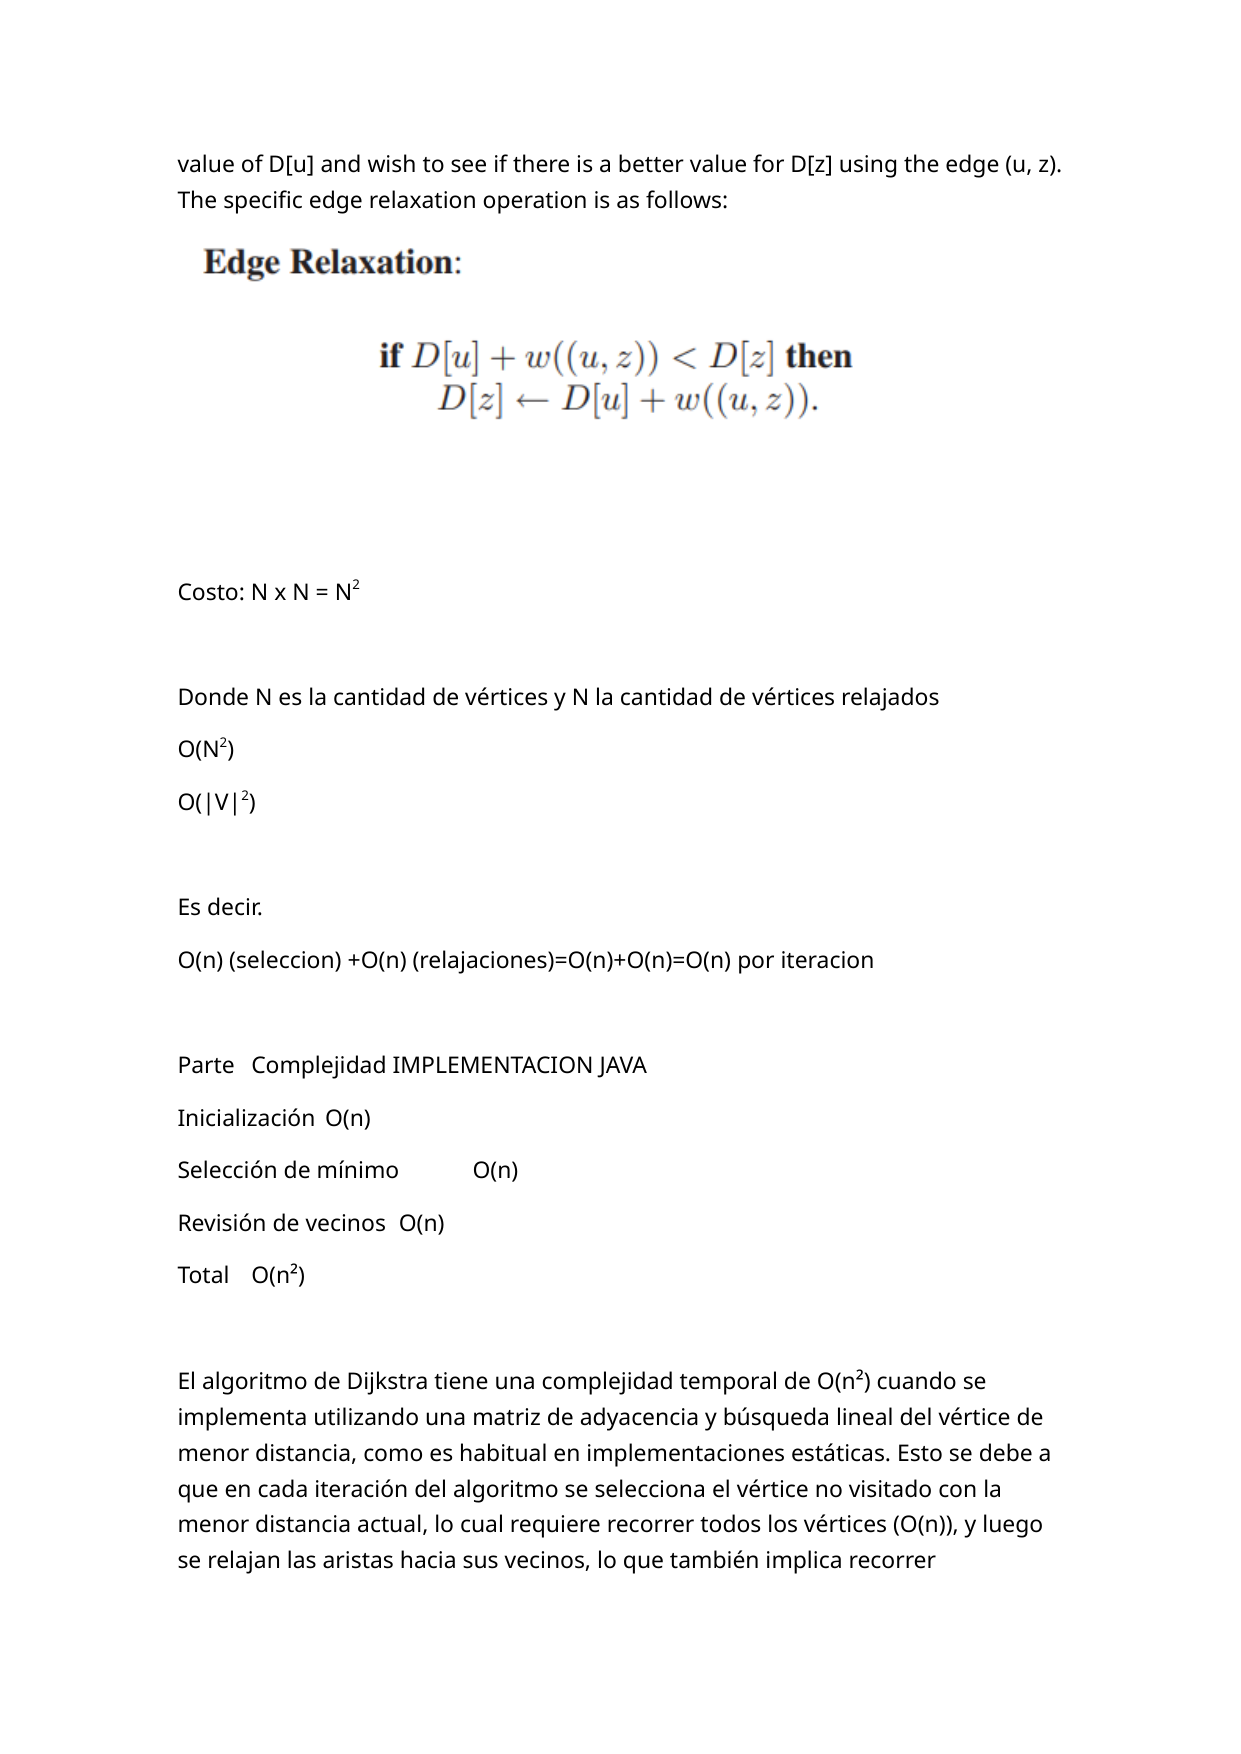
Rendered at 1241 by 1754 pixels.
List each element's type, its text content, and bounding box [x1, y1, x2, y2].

picture [177, 236, 903, 449]
text Inicialización O(n) [177, 1102, 1063, 1133]
text O(N2) [177, 733, 1063, 765]
text Donde N es la cantidad de vértices y N la cantidad de vértices relajados [177, 681, 1063, 712]
text Costo: N x N = N2 [177, 576, 1063, 607]
text Total O(n²) [177, 1259, 1063, 1291]
text O(n) (seleccion) +O(n) (relajaciones)=O(n)+O(n)=O(n) por iteracion [177, 944, 1063, 975]
text Es decir. [177, 891, 1063, 922]
text Parte Complejidad IMPLEMENTACION JAVA [177, 1049, 1063, 1080]
text Revisión de vecinos O(n) [177, 1207, 1063, 1238]
text O(|V|2) [177, 786, 1063, 817]
text Selección de mínimo O(n) [177, 1154, 1063, 1186]
